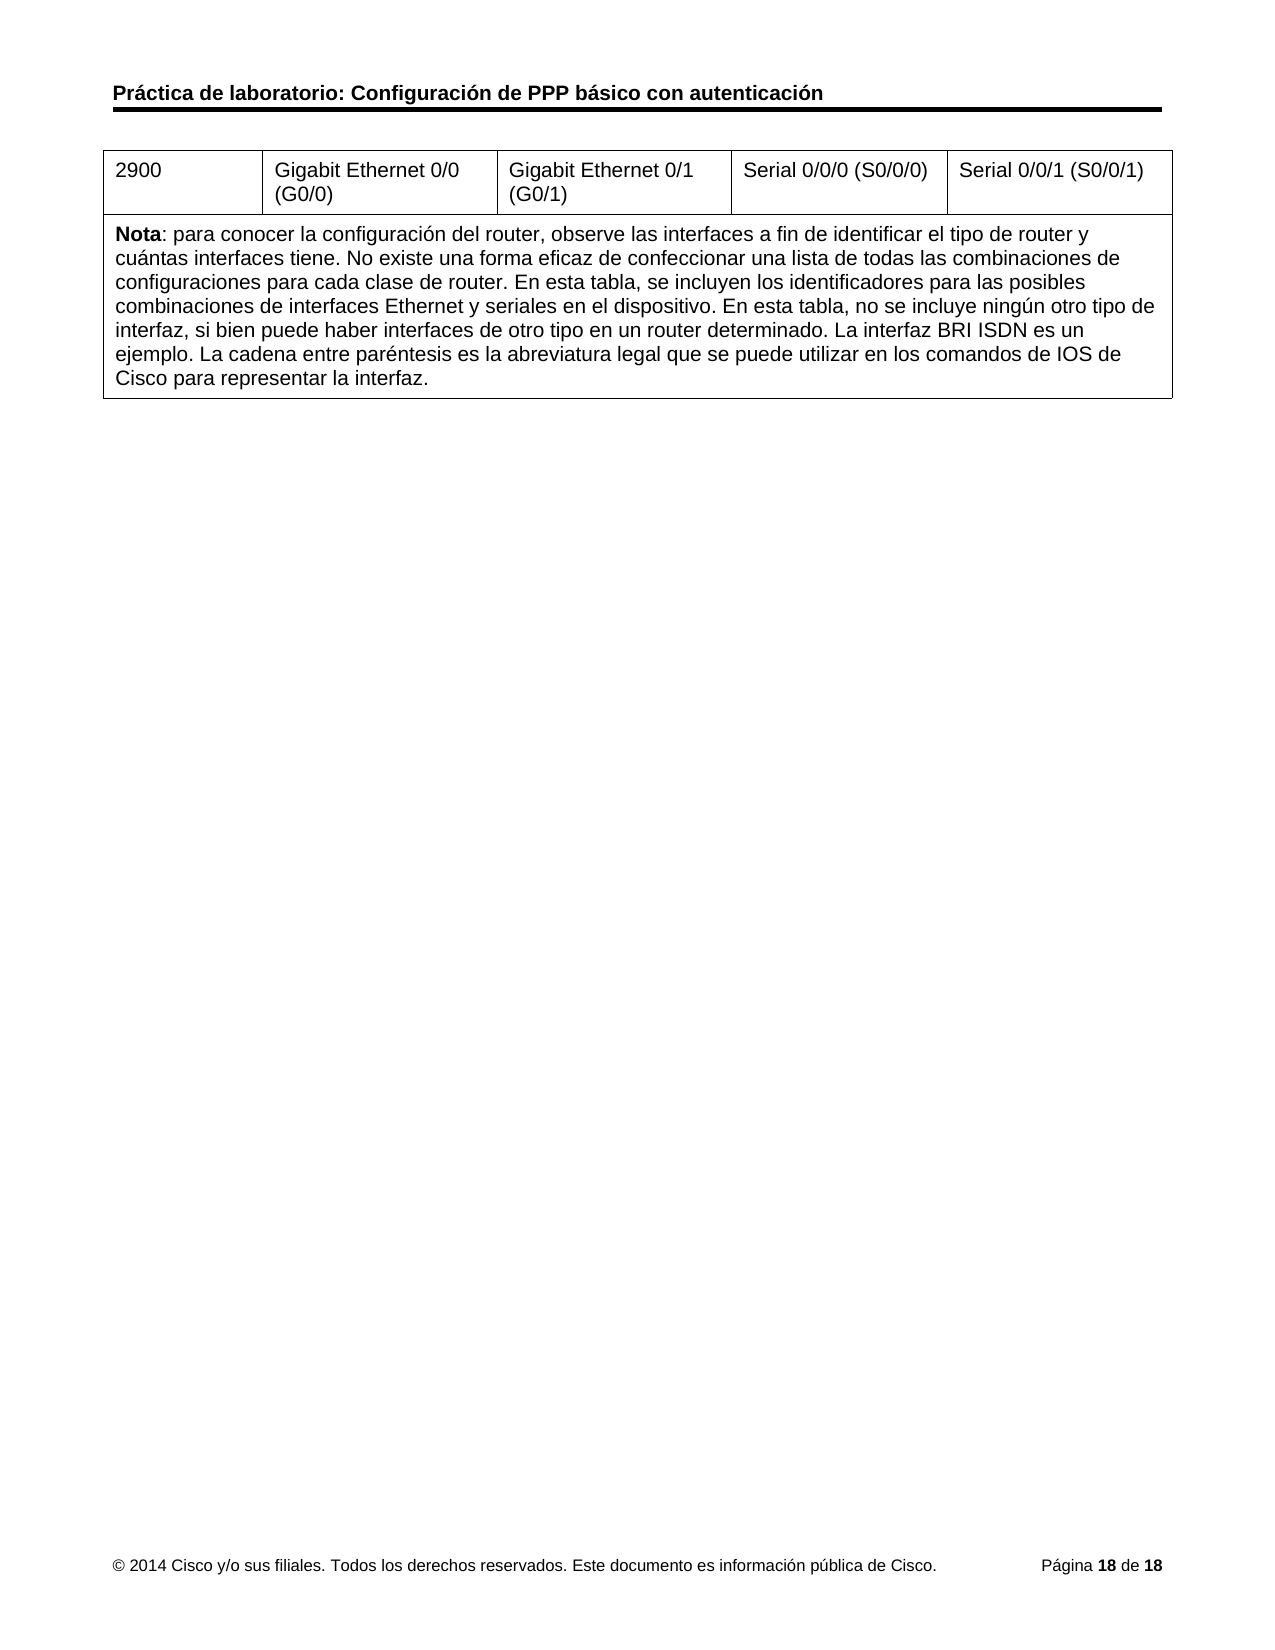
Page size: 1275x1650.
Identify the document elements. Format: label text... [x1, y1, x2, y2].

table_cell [948, 151, 1172, 214]
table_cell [732, 151, 947, 214]
table_cell Gigabit Ethernet 0/1 (G0/1) [498, 151, 731, 214]
table_cell 2900 [104, 151, 262, 214]
table_cell Nota: para conocer la configuración del router, observe las interfaces a fin de identificar el tipo de router y cuántas interfaces tiene. No existe una forma eficaz de confeccionar una lista de todas las combinaciones de configuraciones para cada clase de router. En esta tabla, se incluyen los identificadores para las posibles combinaciones de interfaces Ethernet y seriales en el dispositivo. En esta tabla, no se incluye ningún otro tipo de interfaz, si bien puede haber interfaces de otro tipo en un router determinado. La interfaz BRI ISDN es un ejemplo. La cadena entre paréntesis es la abreviatura legal que se puede utilizar en los comandos de IOS de Cisco para representar la interfaz. [104, 215, 1172, 397]
table_cell Gigabit Ethernet 0/0 (G0/0) [263, 151, 497, 214]
